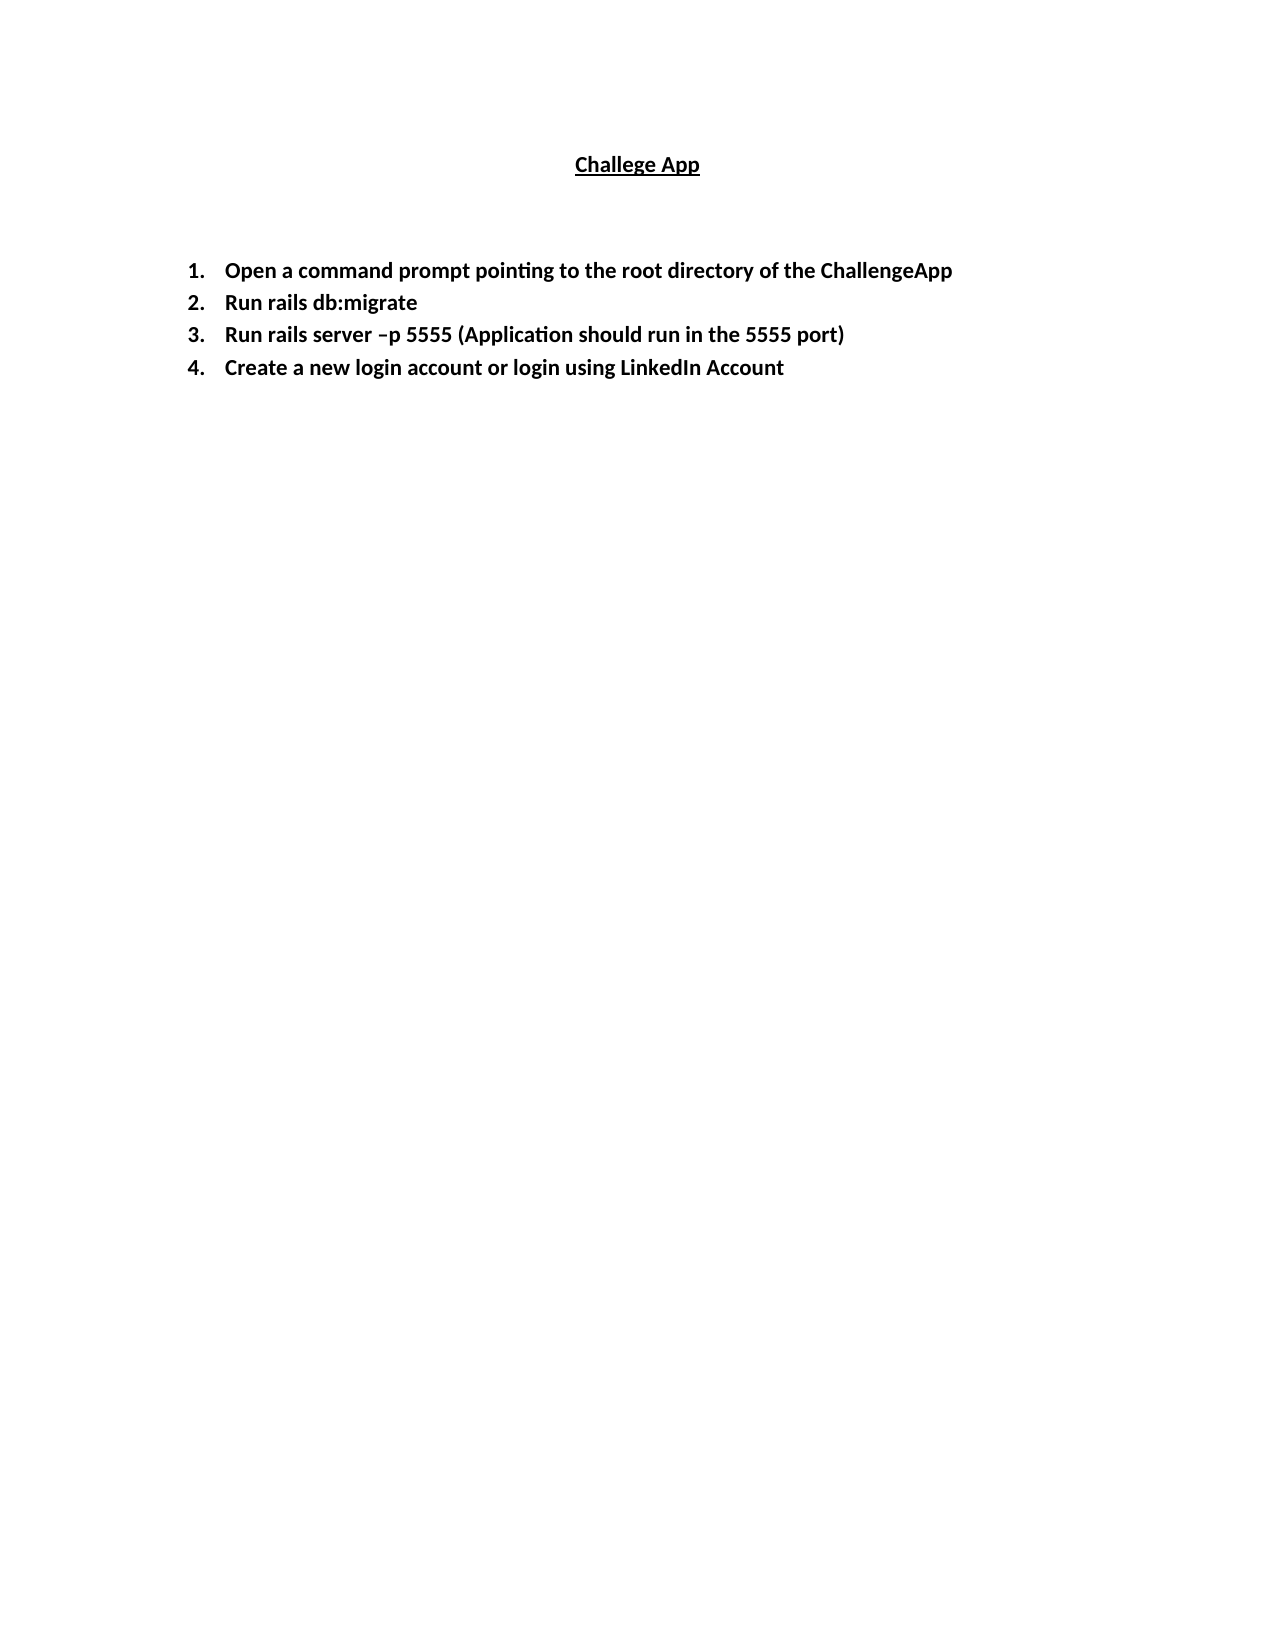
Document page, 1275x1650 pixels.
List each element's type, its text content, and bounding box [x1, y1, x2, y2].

list Run rails db:migrate [187, 288, 1125, 316]
list Run rails server –p 5555 (Application should run in the 5555 port) [187, 320, 1125, 348]
list Create a new login account or login using LinkedIn Account [187, 353, 1125, 381]
list Open a command prompt pointing to the root directory of the ChallengeApp [187, 256, 1125, 284]
text Challege App [150, 150, 1125, 178]
